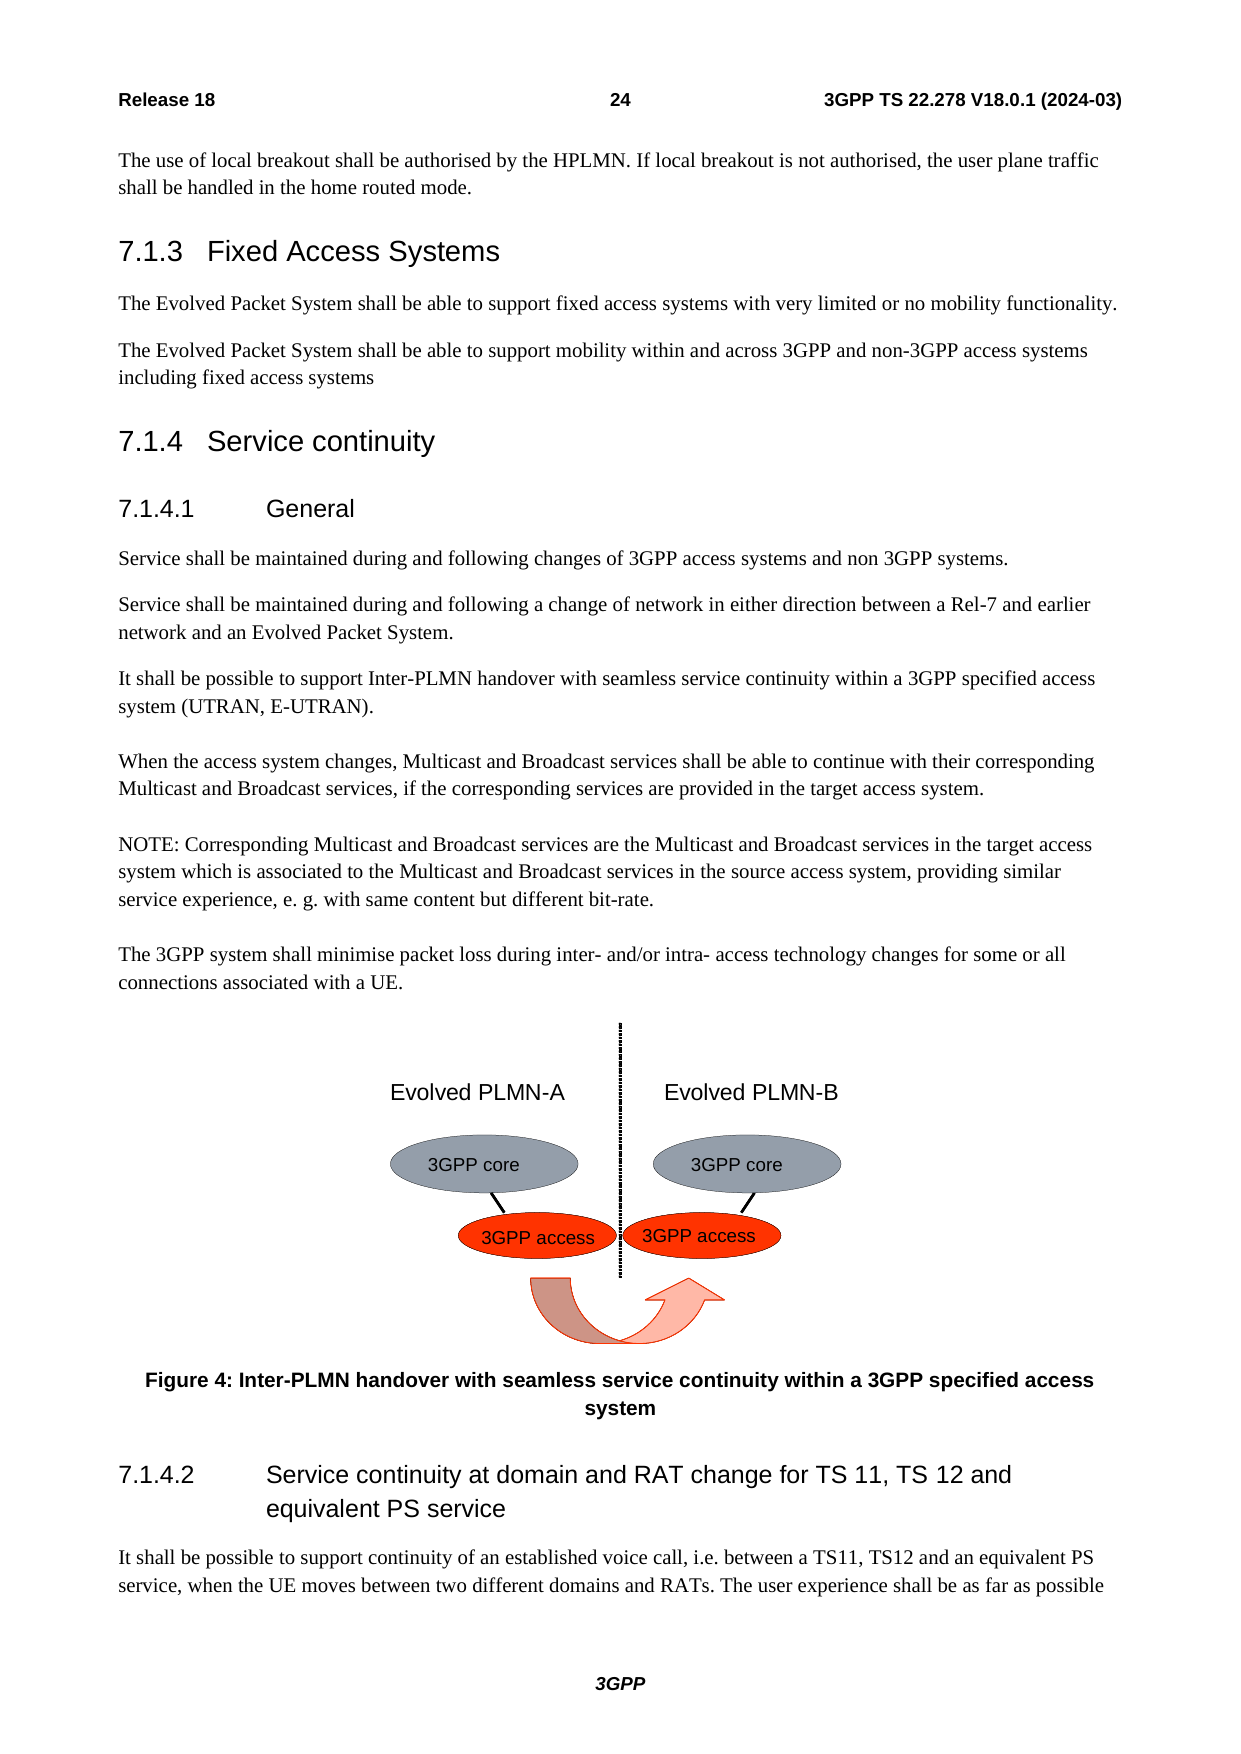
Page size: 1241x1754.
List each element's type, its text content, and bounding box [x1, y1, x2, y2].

text Service shall be maintained during and following changes of 3GPP access systems and non 3GPP systems. [118, 546, 1122, 570]
subtitle 7.1.4 Service continuity [118, 424, 1122, 458]
subtitle 7.1.4.2 Service continuity at domain and RAT change for TS 11, TS 12 and equivalent PS service [118, 1461, 1122, 1522]
text The Evolved Packet System shall be able to support fixed access systems with very limited or no mobility functionality. [118, 291, 1122, 315]
text The use of local breakout shall be authorised by the HPLMN. If local breakout is not authorised, the user plane traffic shall be handled in the home routed mode. [118, 147, 1122, 199]
subtitle 7.1.3 Fixed Access Systems [118, 234, 1122, 267]
text It shall be possible to support Inter-PLMN handover with seamless service continuity within a 3GPP specified access system (UTRAN, E-UTRAN). [118, 666, 1122, 718]
subtitle 7.1.4.1 General [118, 494, 1122, 523]
text Service shall be maintained during and following a change of network in either direction between a Rel-7 and earlier network and an Evolved Packet System. [118, 592, 1122, 644]
text The 3GPP system shall minimise packet loss during inter- and/or intra- access technology changes for some or all connections associated with a UE. [118, 942, 1122, 994]
text The Evolved Packet System shall be able to support mobility within and across 3GPP and non-3GPP access systems including fixed access systems [118, 338, 1122, 389]
text NOTE: Corresponding Multicast and Broadcast services are the Multicast and Broadcast services in the target access system which is associated to the Multicast and Broadcast services in the source access system, providing similar service experience, e. g. with same content but different bit-rate. [118, 832, 1122, 911]
text When the access system changes, Multicast and Broadcast services shall be able to continue with their corresponding Multicast and Broadcast services, if the corresponding services are provided in the target access system. [118, 749, 1122, 800]
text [118, 1545, 1122, 1597]
text Figure 4: Inter-PLMN handover with seamless service continuity within a 3GPP specified access system [118, 1368, 1122, 1419]
